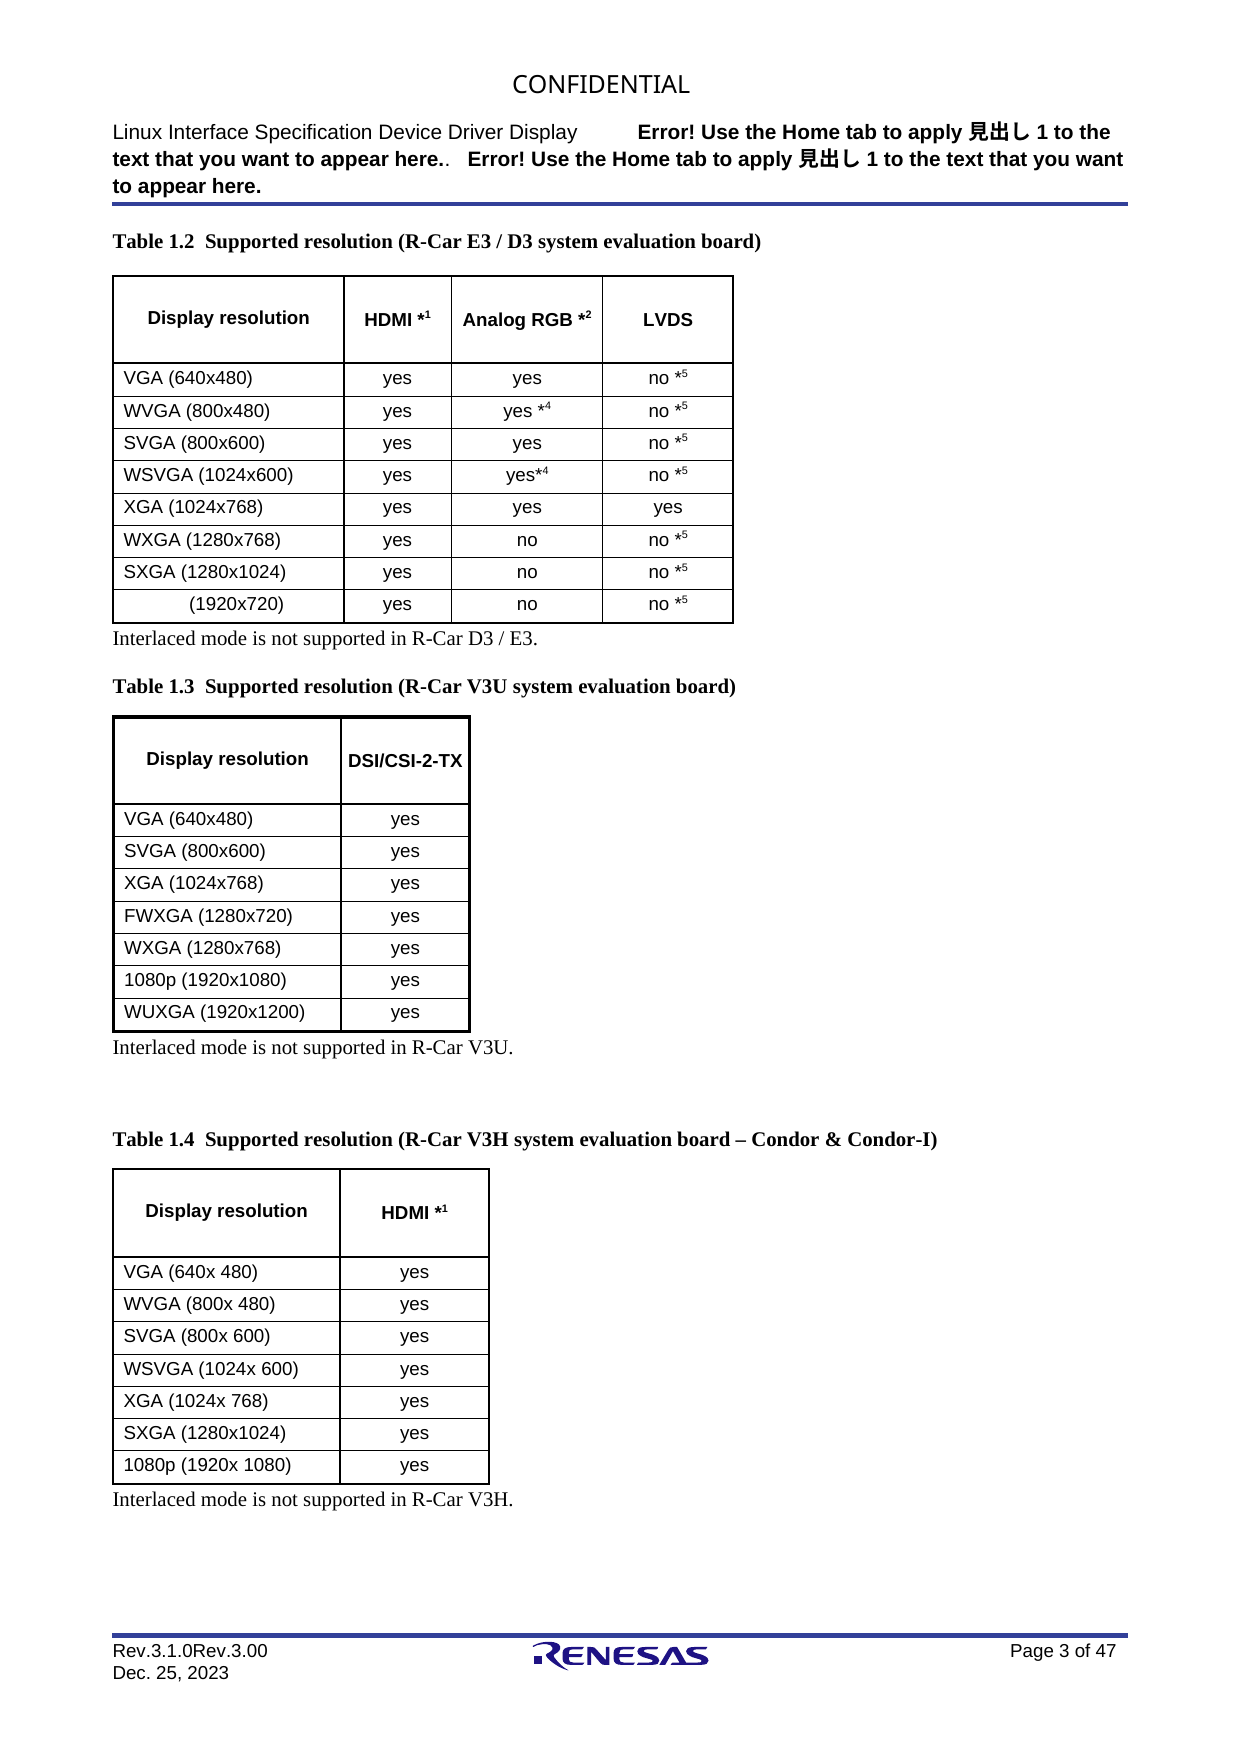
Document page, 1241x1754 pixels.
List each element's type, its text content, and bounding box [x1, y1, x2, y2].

table_cell 1080p (1920x1080) [115, 966, 340, 997]
table_cell yes [345, 590, 451, 622]
table_cell VGA (640x 480) [114, 1258, 339, 1289]
table_cell WSVGA (1024x 600) [114, 1355, 339, 1386]
table_cell yes [345, 461, 451, 492]
table_header HDMI *1 [345, 277, 451, 362]
table_cell XGA (1024x768) [114, 494, 343, 525]
table_cell yes [342, 999, 468, 1030]
table_cell yes [341, 1355, 488, 1386]
table_cell VGA (640x480) [114, 364, 343, 396]
table_cell yes [452, 494, 602, 525]
table_cell yes [341, 1451, 488, 1483]
table_cell WSVGA (1024x600) [114, 461, 343, 492]
table_header Analog RGB *2 [452, 277, 602, 362]
table_cell yes [342, 934, 468, 965]
table_cell WXGA (1280x768) [114, 526, 343, 557]
table_cell no [452, 526, 602, 557]
table_cell no *5 [603, 590, 732, 622]
table_cell yes [341, 1419, 488, 1450]
table_cell no *5 [603, 461, 732, 492]
title Interlaced mode is not supported in R-Car V3U. [112, 1033, 1128, 1060]
table_cell yes*4 [452, 461, 602, 492]
table_cell XGA (1024x768) [115, 869, 340, 901]
table_cell yes *4 [452, 397, 602, 428]
table_cell yes [342, 869, 468, 901]
table_cell no [452, 558, 602, 589]
table_cell SXGA (1280x1024) [114, 558, 343, 589]
table_cell SVGA (800x600) [115, 837, 340, 868]
table_cell yes [342, 805, 468, 836]
text Interlaced mode is not supported in R-Car D3 / E3. [112, 624, 1128, 651]
table_cell yes [342, 966, 468, 997]
table_cell yes [345, 429, 451, 460]
table_header Display resolution [114, 277, 343, 362]
table_header LVDS [603, 277, 732, 362]
table_cell (1920x720) [114, 590, 343, 622]
table_cell yes [603, 494, 732, 525]
table_header HDMI *1 [341, 1170, 488, 1256]
table_cell no *5 [603, 526, 732, 557]
table_cell no [452, 590, 602, 622]
table_cell yes [345, 397, 451, 428]
table_cell no *5 [603, 397, 732, 428]
table_header Display resolution [115, 719, 340, 803]
table_cell yes [341, 1258, 488, 1289]
table_cell yes [345, 526, 451, 557]
table_cell yes [345, 494, 451, 525]
table_cell FWXGA (1280x720) [115, 902, 340, 933]
table_cell yes [345, 558, 451, 589]
text Interlaced mode is not supported in R-Car V3H. [112, 1485, 1128, 1512]
table_header DSI/CSI-2-TX [342, 719, 468, 803]
table_cell WXGA (1280x768) [115, 934, 340, 965]
table_cell XGA (1024x 768) [114, 1387, 339, 1418]
table_cell yes [452, 429, 602, 460]
table_cell WVGA (800x 480) [114, 1290, 339, 1321]
table_cell yes [341, 1290, 488, 1321]
table_cell 1080p (1920x 1080) [114, 1451, 339, 1483]
table_cell no *5 [603, 558, 732, 589]
table_cell yes [341, 1387, 488, 1418]
table_cell WVGA (800x480) [114, 397, 343, 428]
table_cell yes [341, 1322, 488, 1353]
table_cell yes [342, 902, 468, 933]
title Table 1.4 Supported resolution (R-Car V3H system evaluation board – Condor & Condor-I) [112, 1124, 1128, 1152]
table_cell WUXGA (1920x1200) [115, 999, 340, 1030]
table_cell yes [342, 837, 468, 868]
table_cell yes [345, 364, 451, 396]
table_cell SVGA (800x 600) [114, 1322, 339, 1353]
table_cell no *5 [603, 364, 732, 396]
table_header Display resolution [114, 1170, 339, 1256]
table_cell SXGA (1280x1024) [114, 1419, 339, 1450]
text Table 1.2 Supported resolution (R-Car E3 / D3 system evaluation board) [112, 227, 1128, 254]
table_cell SVGA (800x600) [114, 429, 343, 460]
table_cell no *5 [603, 429, 732, 460]
title Table 1.3 Supported resolution (R-Car V3U system evaluation board) [112, 672, 1128, 699]
table_cell yes [452, 364, 602, 396]
table_cell VGA (640x480) [115, 805, 340, 836]
